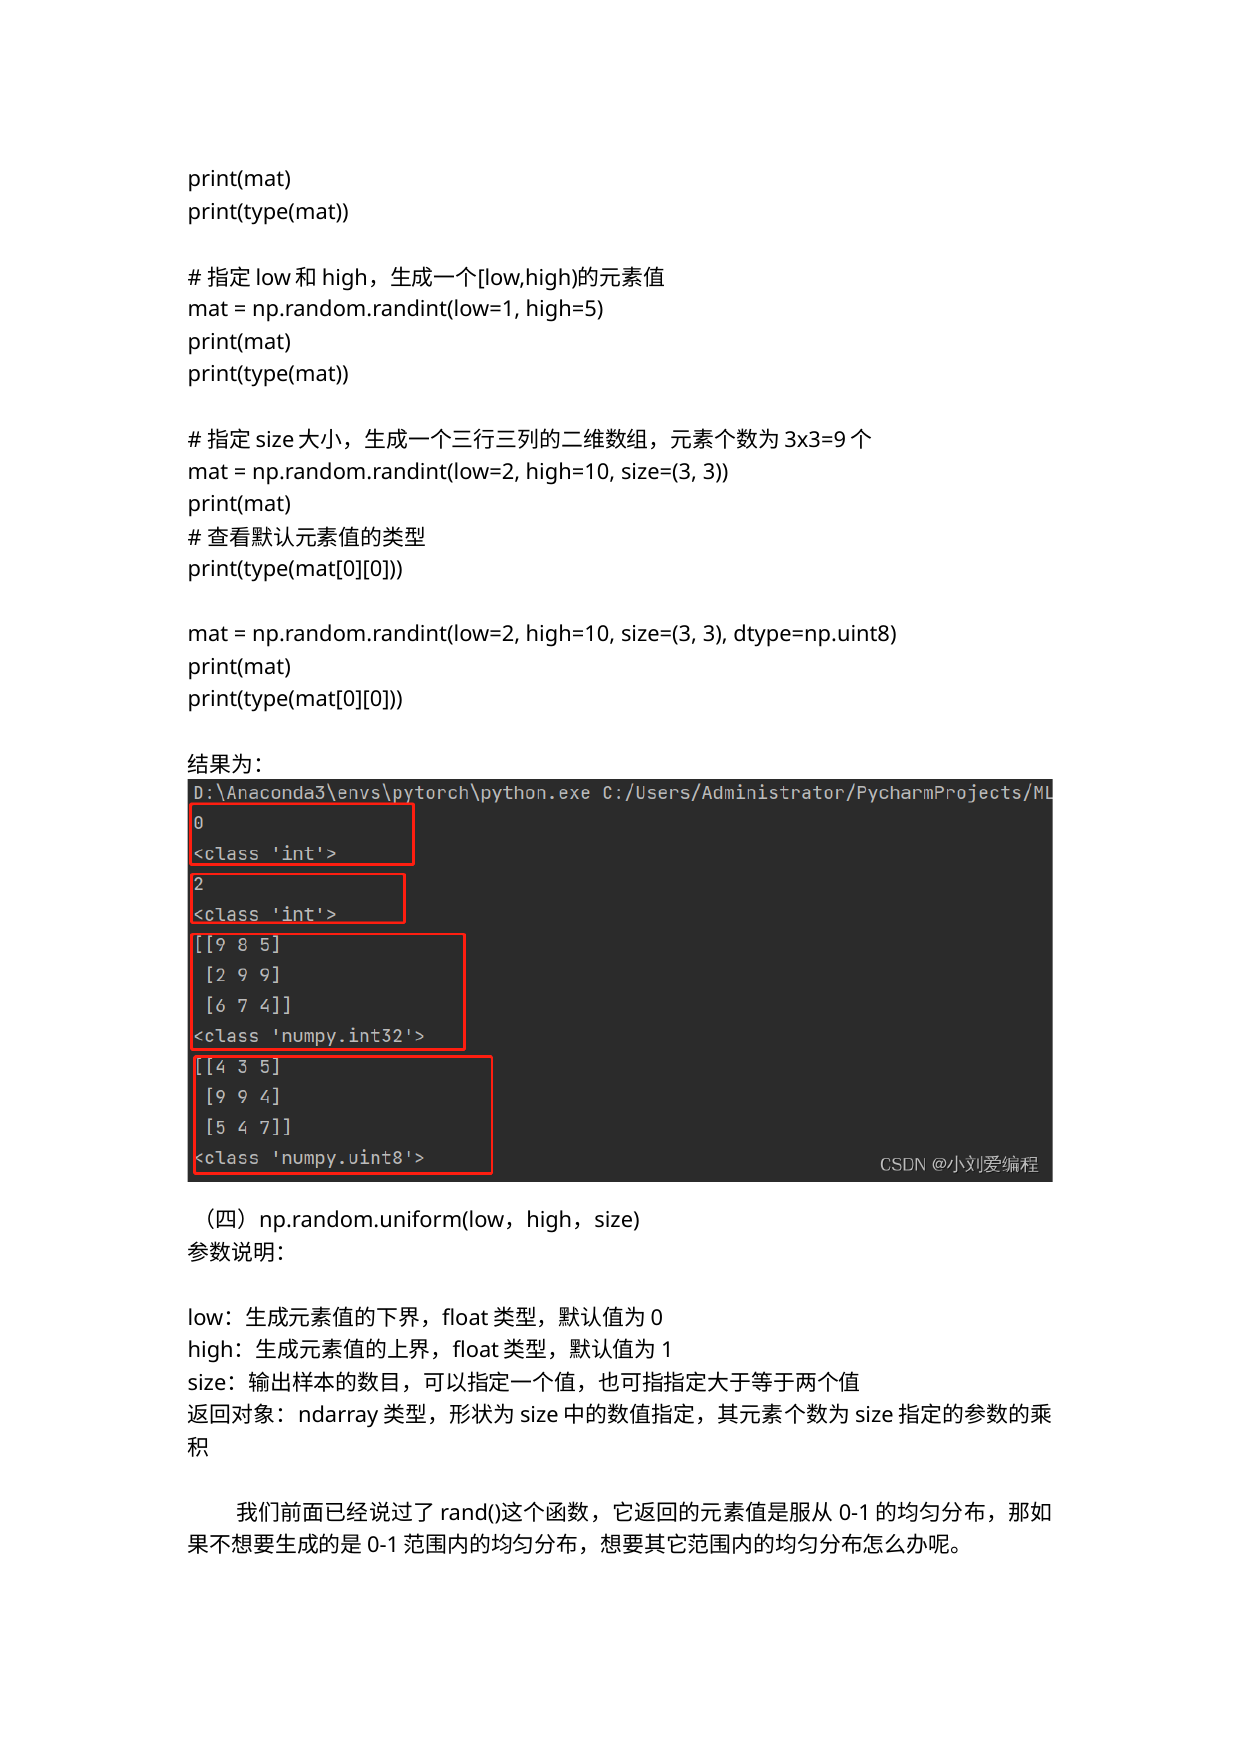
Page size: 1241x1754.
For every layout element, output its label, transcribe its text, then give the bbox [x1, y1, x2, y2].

text 参数说明： [187, 1234, 1053, 1267]
text low：生成元素值的下界，float类型，默认值为0 [187, 1299, 1053, 1332]
text size：输出样本的数目，可以指定一个值，也可指指定大于等于两个值 [187, 1364, 1053, 1397]
text print(mat) [187, 162, 1053, 194]
text （四）np.random.uniform(low，high，size) [187, 1202, 1053, 1234]
text # 指定size大小，生成一个三行三列的二维数组，元素个数为3x3=9个 [187, 422, 1053, 454]
text print(type(mat[0][0])) [187, 682, 1053, 714]
picture [187, 779, 1053, 1182]
text print(type(mat)) [187, 357, 1053, 389]
text high：生成元素值的上界，float类型，默认值为1 [187, 1332, 1053, 1364]
text print(mat) [187, 324, 1053, 357]
text mat = np.random.randint(low=2, high=10, size=(3, 3)) [187, 454, 1053, 487]
text mat = np.random.randint(low=2, high=10, size=(3, 3), dtype=np.uint8) [187, 617, 1053, 649]
text print(type(mat)) [187, 194, 1053, 227]
text mat = np.random.randint(low=1, high=5) [187, 292, 1053, 324]
text print(type(mat[0][0])) [187, 552, 1053, 584]
text 我们前面已经说过了rand()这个函数，它返回的元素值是服从0-1的均匀分布，那如果不想要生成的是0-1范围内的均匀分布，想要其它范围内的均匀分布怎么办呢。 [187, 1494, 1053, 1559]
text print(mat) [187, 649, 1053, 682]
text 返回对象：ndarray类型，形状为size中的数值指定，其元素个数为size指定的参数的乘积 [187, 1397, 1053, 1462]
text print(mat) [187, 487, 1053, 519]
text # 指定low和high，生成一个[low,high)的元素值 [187, 259, 1053, 292]
text 结果为： [187, 747, 1053, 779]
text # 查看默认元素值的类型 [187, 519, 1053, 552]
